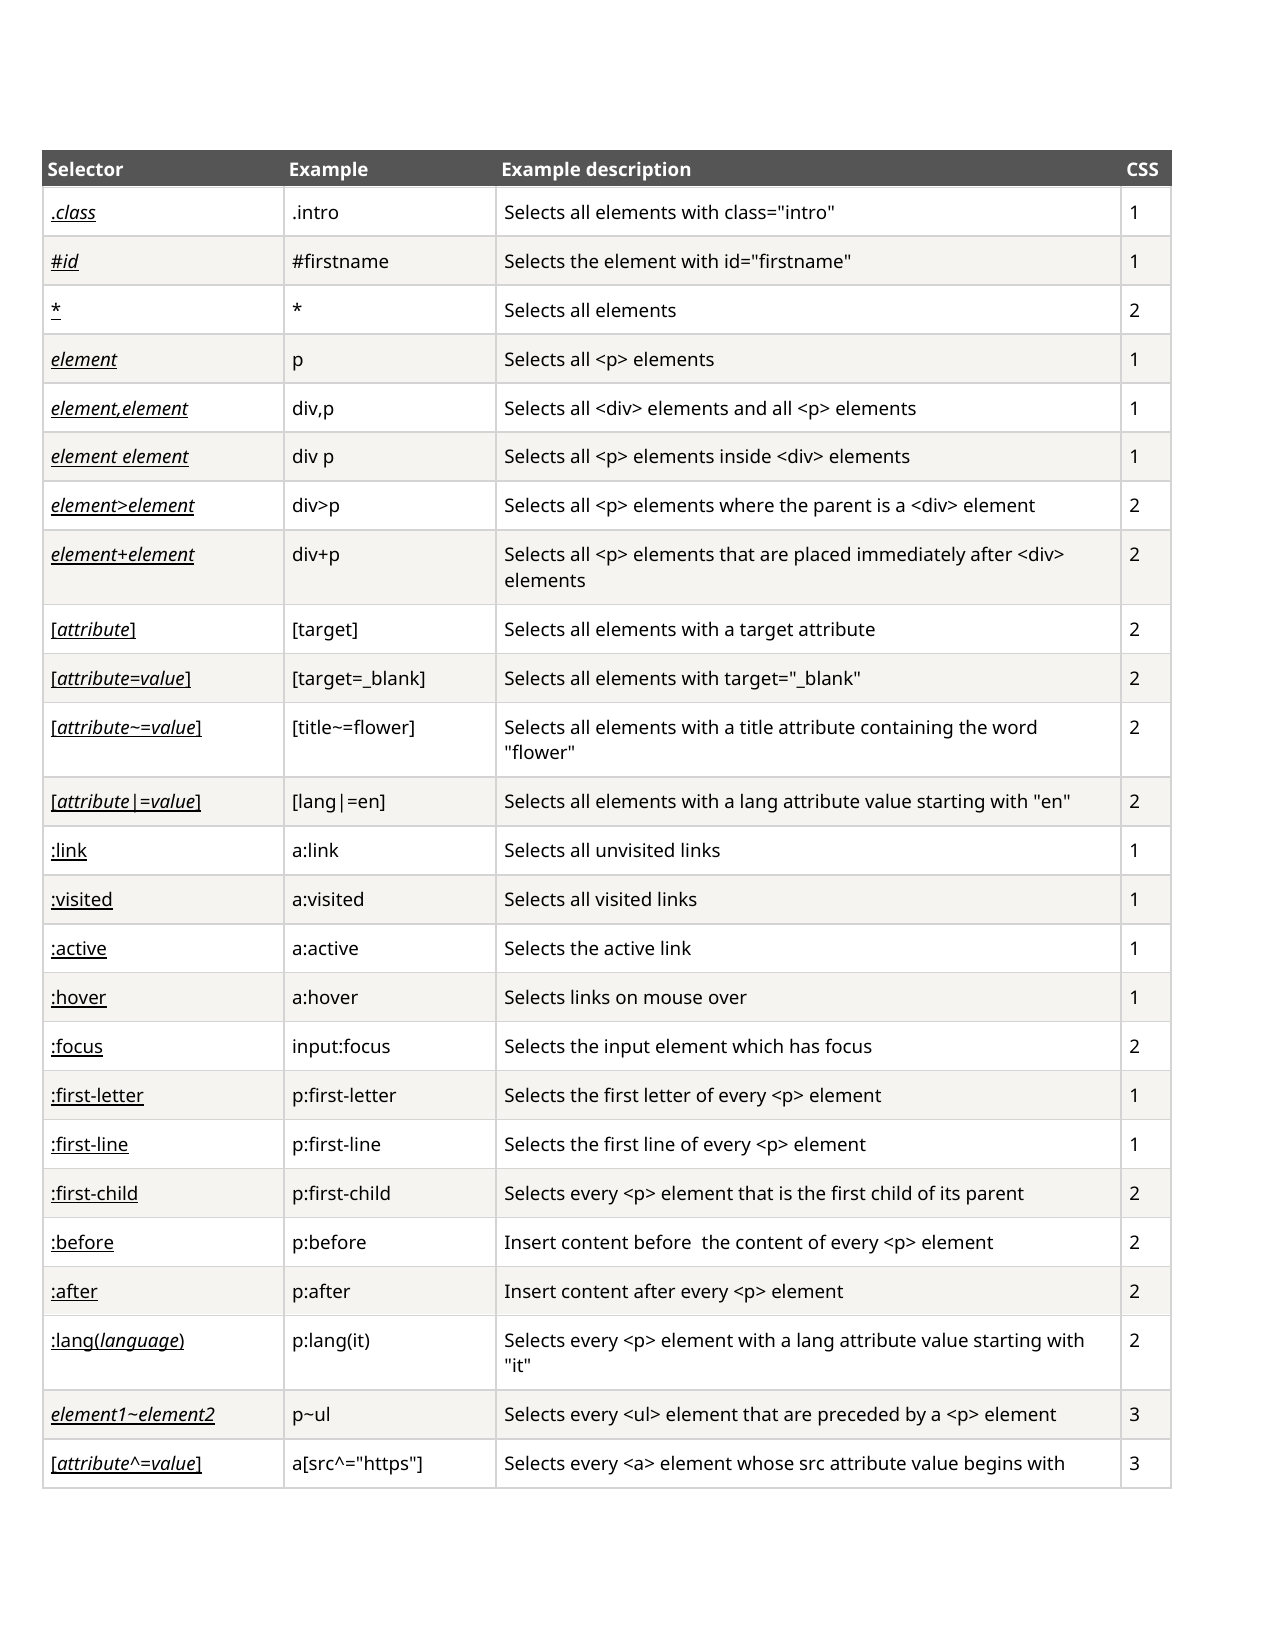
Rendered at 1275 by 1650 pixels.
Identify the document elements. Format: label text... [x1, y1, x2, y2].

table_cell Selects the input element which has focus [497, 1022, 1120, 1070]
table_cell [target] [285, 605, 495, 653]
table_cell p:lang(it) [285, 1316, 495, 1389]
table_cell Selects links on mouse over [497, 973, 1120, 1021]
table_cell 2 [1122, 778, 1170, 825]
table_cell Selects all unvisited links [497, 827, 1120, 874]
table_header Example description [497, 152, 1120, 186]
table_cell p:after [285, 1267, 495, 1314]
table_header Selector [44, 152, 283, 186]
table_cell #id [44, 237, 283, 284]
table_cell 1 [1122, 827, 1170, 874]
table_cell 1 [1122, 925, 1170, 972]
table_cell Insert content after every <p> element [497, 1267, 1120, 1314]
table_cell Selects all elements with a target attribute [497, 605, 1120, 653]
table_cell p [285, 335, 495, 382]
table_cell Selects the first letter of every <p> element [497, 1071, 1120, 1119]
table_cell :first-child [44, 1169, 283, 1217]
table_cell 2 [1122, 654, 1170, 702]
table_cell .intro [285, 188, 495, 235]
table_cell [attribute=value] [44, 654, 283, 702]
table_cell element,element [44, 384, 283, 431]
table_cell element+element [44, 531, 283, 604]
table_cell Selects all <p> elements that are placed immediately after <div> elements [497, 531, 1120, 604]
table_cell [attribute~=value] [44, 703, 283, 776]
table_cell .class [44, 188, 283, 235]
table_cell :lang(language) [44, 1316, 283, 1389]
table_cell p:first-child [285, 1169, 495, 1217]
table_cell Selects all elements with class="intro" [497, 188, 1120, 235]
table_cell * [44, 286, 283, 333]
table_cell [attribute] [44, 605, 283, 653]
table_cell div>p [285, 482, 495, 529]
table_cell :active [44, 925, 283, 972]
table_cell 2 [1122, 1218, 1170, 1266]
table_cell p~ul [285, 1391, 495, 1438]
table_cell 1 [1122, 876, 1170, 923]
table_cell 2 [1122, 1022, 1170, 1070]
table_cell Selects every <ul> element that are preceded by a <p> element [497, 1391, 1120, 1438]
table_cell 1 [1122, 1071, 1170, 1119]
table_cell :before [44, 1218, 283, 1266]
table_cell a:visited [285, 876, 495, 923]
table_cell Selects all elements with a title attribute containing the word "flower" [497, 703, 1120, 776]
table_cell 1 [1122, 384, 1170, 431]
table_cell Selects every <p> element with a lang attribute value starting with "it" [497, 1316, 1120, 1389]
table_cell #firstname [285, 237, 495, 284]
table_cell a:hover [285, 973, 495, 1021]
table_cell input:focus [285, 1022, 495, 1070]
table_cell 1 [1122, 433, 1170, 480]
table_cell a:active [285, 925, 495, 972]
table_cell 3 [1122, 1440, 1170, 1487]
table_cell [target=_blank] [285, 654, 495, 702]
table_cell div p [285, 433, 495, 480]
table_cell a:link [285, 827, 495, 874]
table_cell :link [44, 827, 283, 874]
table_header CSS [1122, 152, 1170, 186]
table_cell element [44, 335, 283, 382]
table_cell :after [44, 1267, 283, 1314]
table_cell 1 [1122, 1120, 1170, 1168]
table_header Example [285, 152, 495, 186]
table_cell Selects the element with id="firstname" [497, 237, 1120, 284]
table_cell 2 [1122, 1169, 1170, 1217]
table_cell Selects all elements [497, 286, 1120, 333]
table_cell 2 [1122, 605, 1170, 653]
table_cell Selects all elements with a lang attribute value starting with "en" [497, 778, 1120, 825]
table_cell [lang|=en] [285, 778, 495, 825]
table_cell [attribute^=value] [44, 1440, 283, 1487]
table_cell 1 [1122, 335, 1170, 382]
table_cell [attribute|=value] [44, 778, 283, 825]
table_cell element element [44, 433, 283, 480]
table_cell 2 [1122, 1267, 1170, 1314]
table_cell p:first-line [285, 1120, 495, 1168]
table_cell :hover [44, 973, 283, 1021]
table_cell Selects every <p> element that is the first child of its parent [497, 1169, 1120, 1217]
table_cell Selects all <p> elements inside <div> elements [497, 433, 1120, 480]
table_cell 2 [1122, 1316, 1170, 1389]
table_cell Selects all <p> elements [497, 335, 1120, 382]
table_cell Selects all elements with target="_blank" [497, 654, 1120, 702]
table_cell 1 [1122, 237, 1170, 284]
table_cell div+p [285, 531, 495, 604]
table_cell element1~element2 [44, 1391, 283, 1438]
table_cell 2 [1122, 482, 1170, 529]
table_cell :visited [44, 876, 283, 923]
table_cell :first-letter [44, 1071, 283, 1119]
table_cell 2 [1122, 703, 1170, 776]
table_cell div,p [285, 384, 495, 431]
table_cell * [285, 286, 495, 333]
table_cell [title~=flower] [285, 703, 495, 776]
table_cell 2 [1122, 286, 1170, 333]
table_cell 2 [1122, 531, 1170, 604]
table_cell 3 [1122, 1391, 1170, 1438]
table_cell :focus [44, 1022, 283, 1070]
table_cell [497, 1440, 1120, 1487]
table_cell p:first-letter [285, 1071, 495, 1119]
table_cell Selects all <p> elements where the parent is a <div> element [497, 482, 1120, 529]
table_cell a[src^="https"] [285, 1440, 495, 1487]
table_cell element>element [44, 482, 283, 529]
table_cell Insert content before the content of every <p> element [497, 1218, 1120, 1266]
table_cell Selects all <div> elements and all <p> elements [497, 384, 1120, 431]
table_cell :first-line [44, 1120, 283, 1168]
table_cell 1 [1122, 973, 1170, 1021]
table_cell p:before [285, 1218, 495, 1266]
table_cell Selects the first line of every <p> element [497, 1120, 1120, 1168]
table_cell Selects all visited links [497, 876, 1120, 923]
table_cell Selects the active link [497, 925, 1120, 972]
table_cell 1 [1122, 188, 1170, 235]
